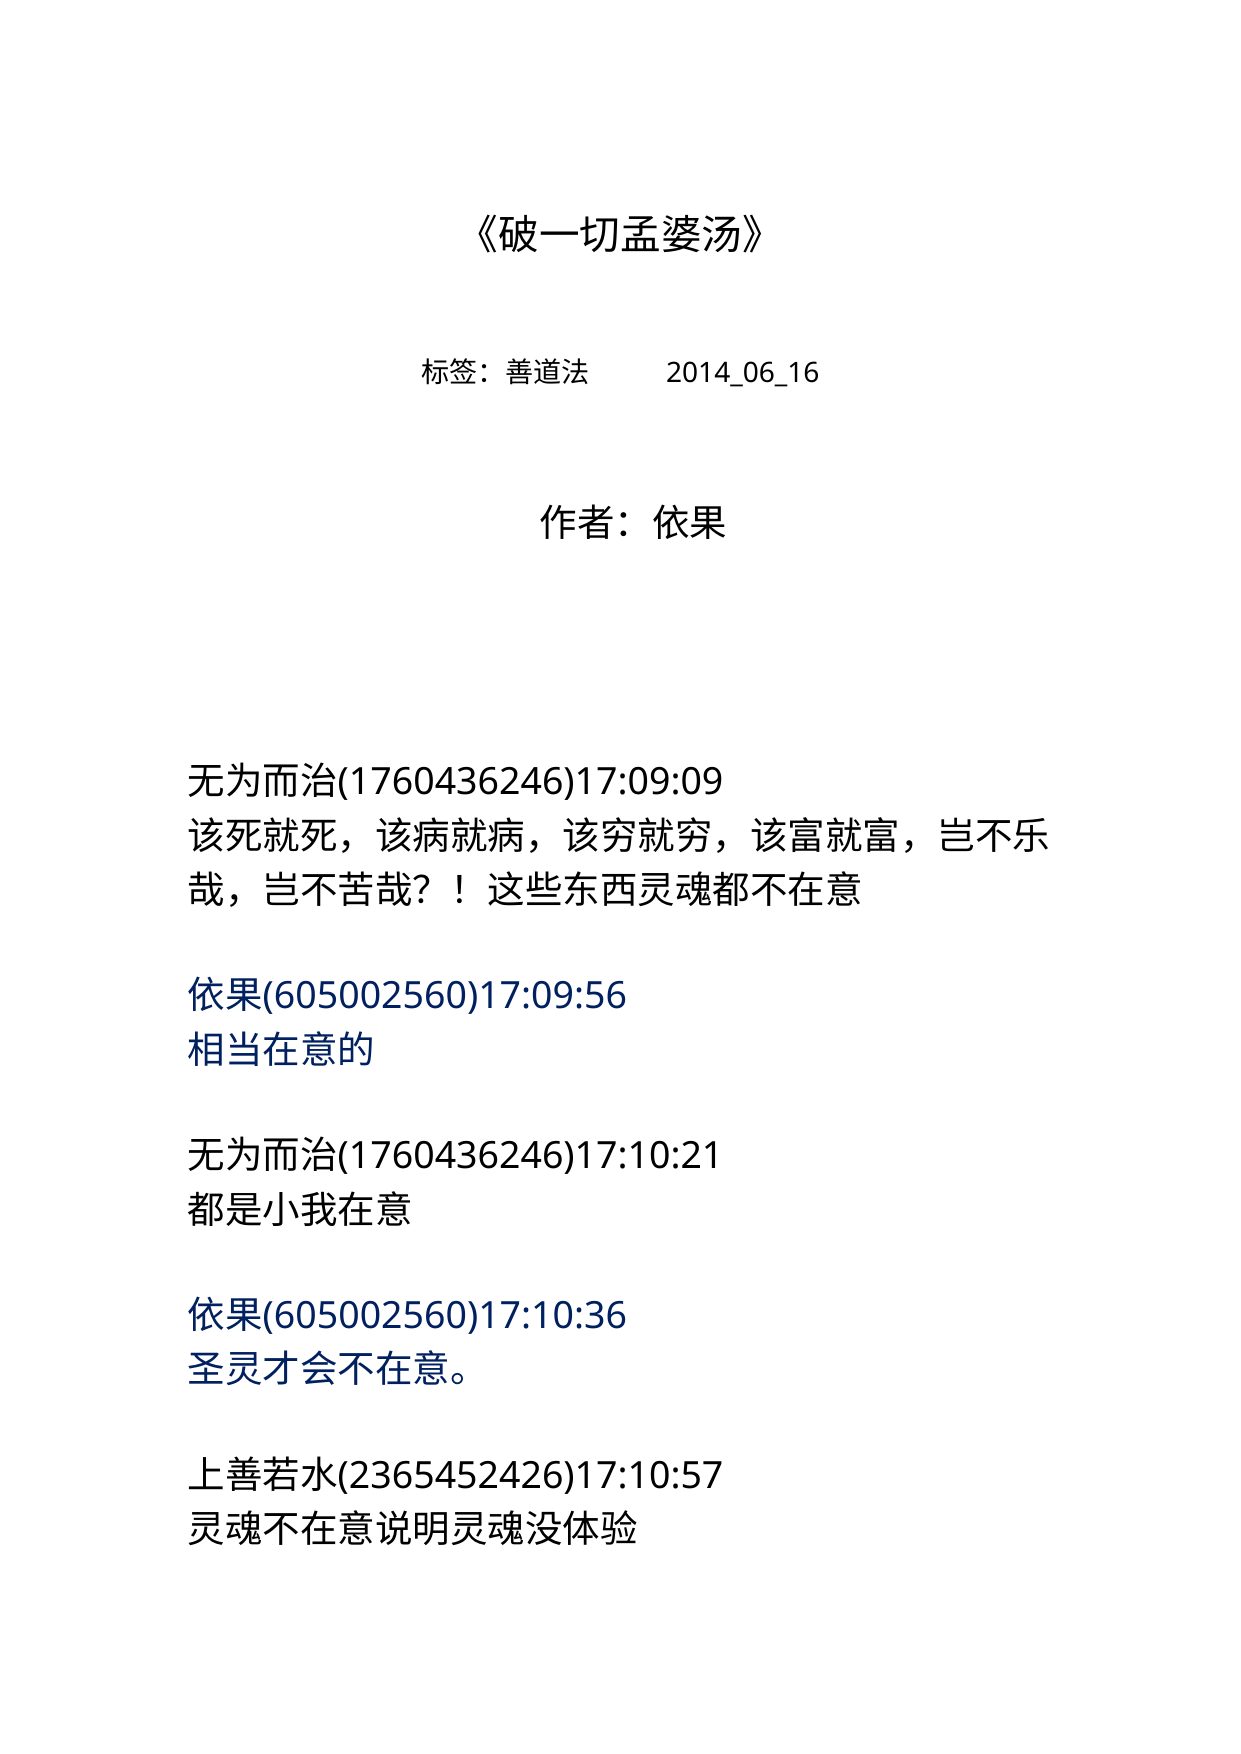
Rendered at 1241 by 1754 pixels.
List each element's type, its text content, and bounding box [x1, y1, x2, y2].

text 依果(605002560)17:09:56 [187, 965, 1053, 1020]
text 相当在意的 [187, 1020, 1053, 1074]
text 该死就死，该病就病，该穷就穷，该富就富，岂不乐哉，岂不苦哉？！这些东西灵魂都不在意 [187, 806, 1053, 914]
text 无为而治(1760436246)17:10:21 [187, 1125, 1053, 1179]
text 无为而治(1760436246)17:09:09 [187, 700, 1053, 806]
text 标签：善道法 2014_06_16 [187, 350, 1053, 391]
text 灵魂不在意说明灵魂没体验 [187, 1499, 1053, 1553]
text 依果(605002560)17:10:36 [187, 1285, 1053, 1339]
text 都是小我在意 [187, 1179, 1053, 1234]
text 《破一切孟婆汤》 [187, 202, 1053, 261]
text 圣灵才会不在意。 [187, 1339, 1053, 1394]
text 上善若水(2365452426)17:10:57 [187, 1445, 1053, 1499]
text 作者：依果 [187, 391, 1053, 547]
